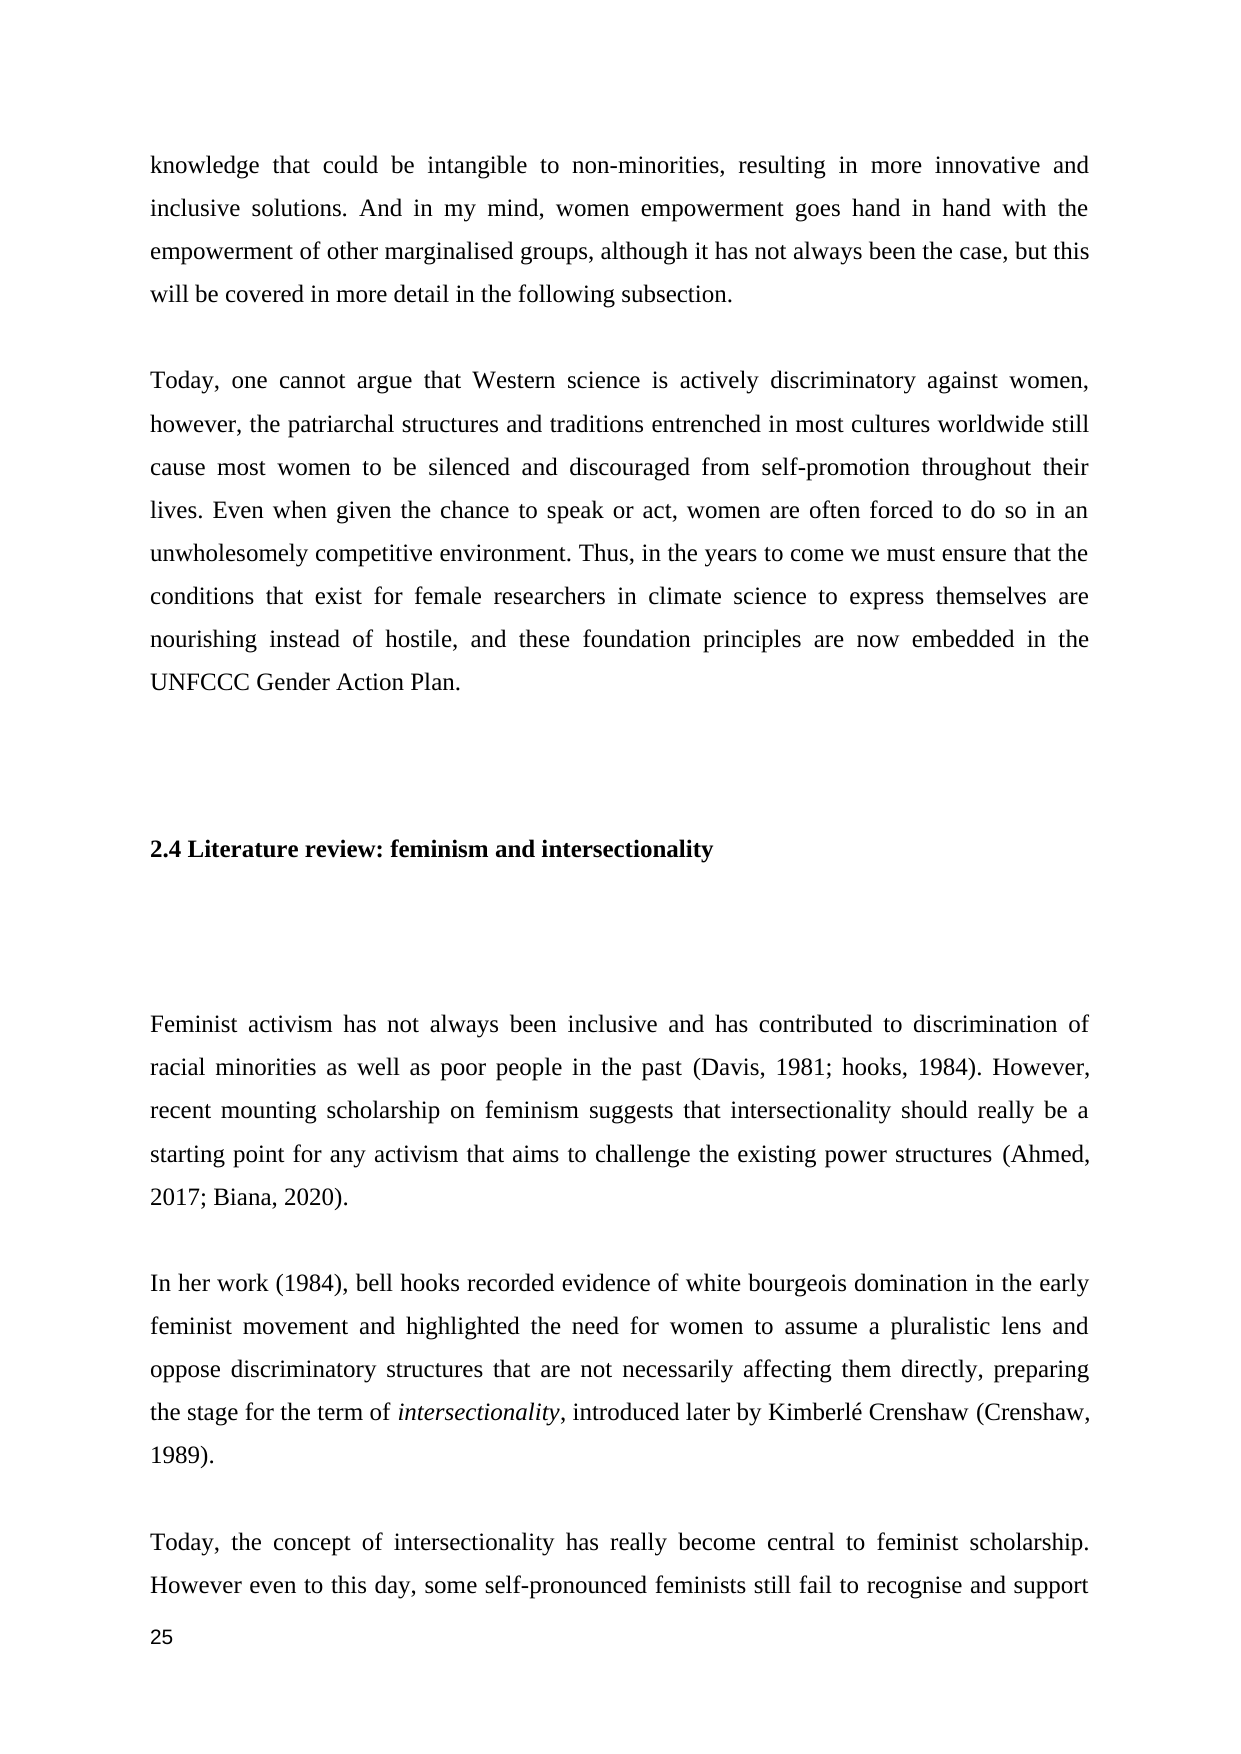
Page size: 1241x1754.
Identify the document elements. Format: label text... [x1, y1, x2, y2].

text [150, 150, 1090, 308]
subtitle 2.4 Literature review: feminism and intersectionality [150, 834, 1090, 863]
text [150, 1527, 1090, 1599]
text Feminist activism has not always been inclusive and has contributed to discrimination of racial minorities as well as poor people in the past (Davis, 1981; hooks, 1984). However, recent mounting scholarship on feminism suggests that intersectionality should really be a starting point for any activism that aims to challenge the existing power structures (Ahmed, 2017; Biana, 2020). [150, 1009, 1090, 1211]
text Today, one cannot argue that Western science is actively discriminatory against women, however, the patriarchal structures and traditions entrenched in most cultures worldwide still cause most women to be silenced and discouraged from self-promotion throughout their lives. Even when given the chance to speak or act, women are often forced to do so in an unwholesomely competitive environment. Thus, in the years to come we must ensure that the conditions that exist for female researchers in climate science to express themselves are nourishing instead of hostile, and these foundation principles are now embedded in the UNFCCC Gender Action Plan. [150, 366, 1090, 696]
text In her work (1984), bell hooks recorded evidence of white bourgeois domination in the early feminist movement and highlighted the need for women to assume a pluralistic lens and oppose discriminatory structures that are not necessarily affecting them directly, preparing the stage for the term of intersectionality, introduced later by Kimberlé Crenshaw (Crenshaw, 1989). [150, 1268, 1090, 1469]
